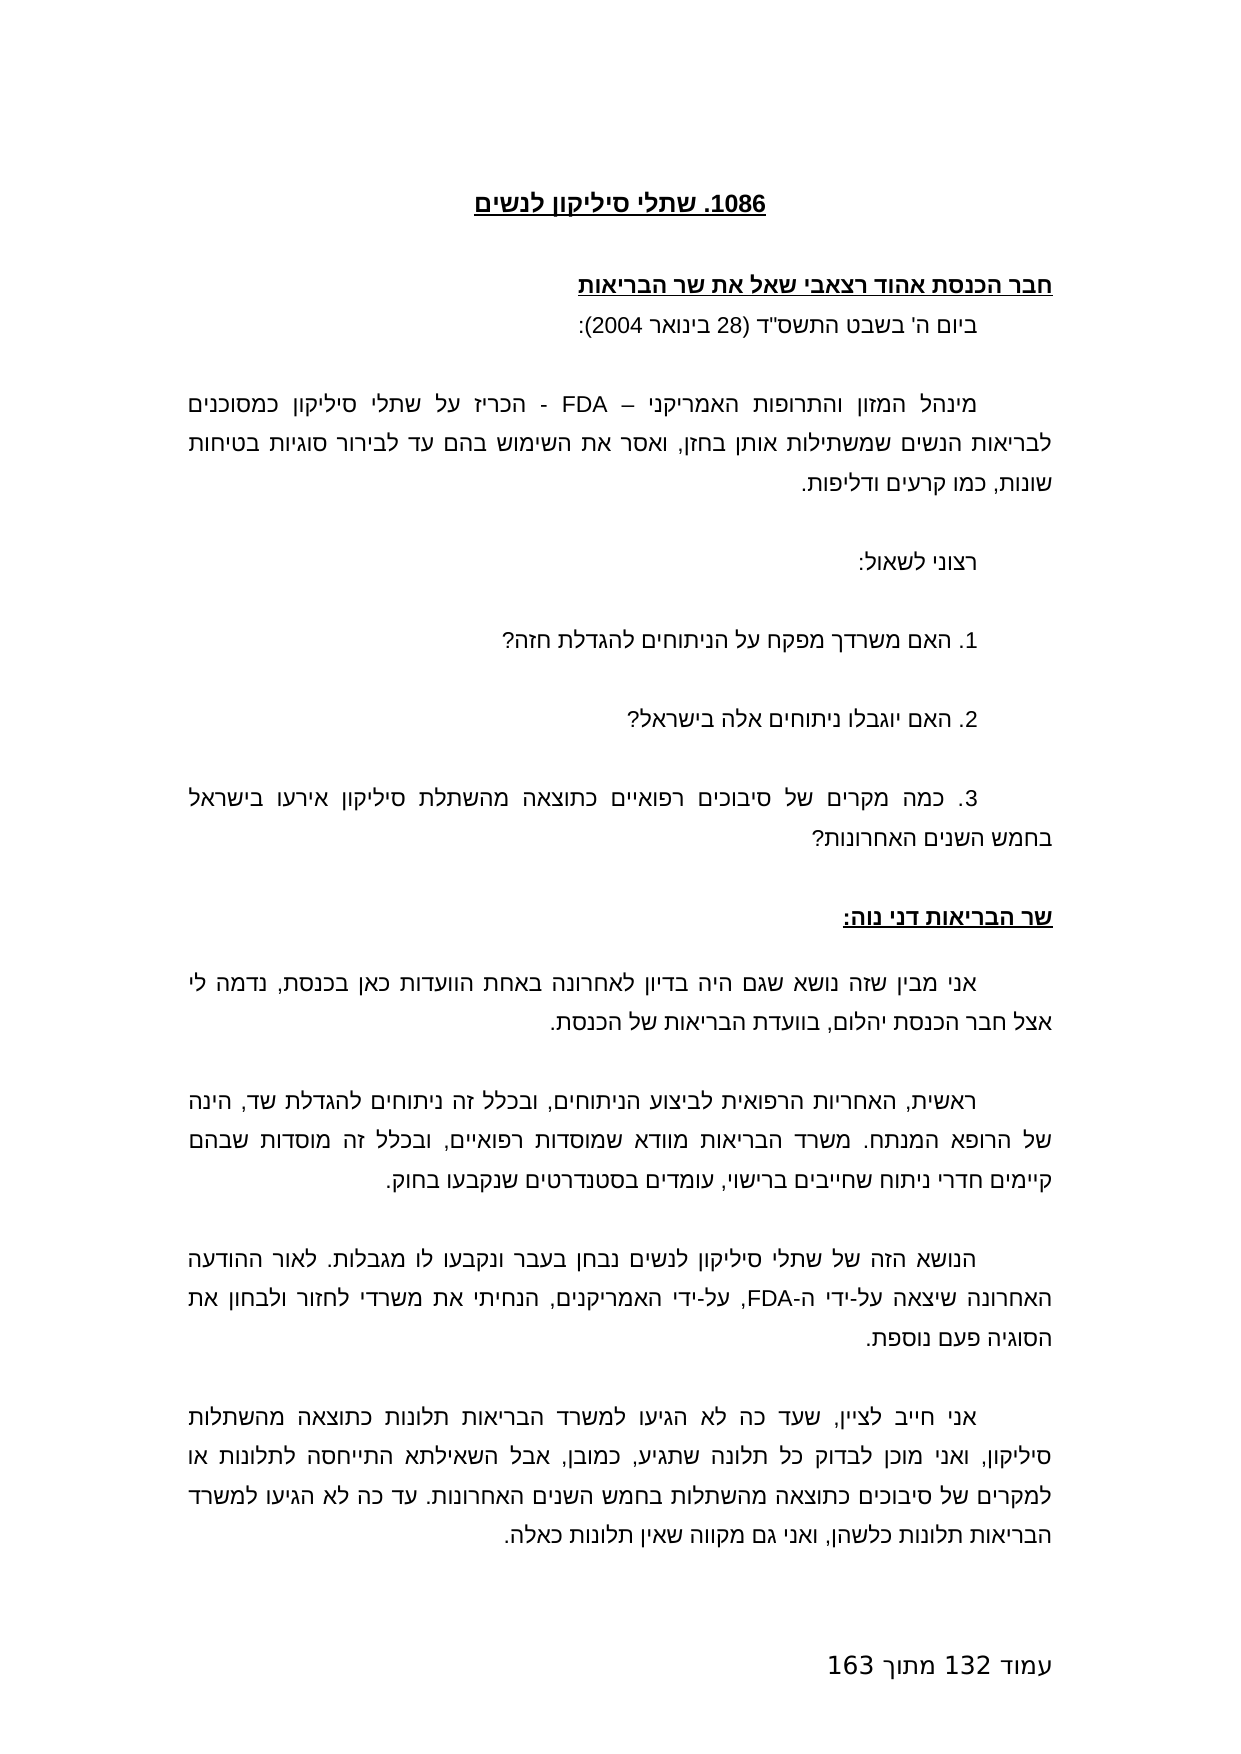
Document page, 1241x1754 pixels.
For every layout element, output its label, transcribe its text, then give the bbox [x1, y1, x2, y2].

text אני חייב לציין, שעד כה לא הגיעו למשרד הבריאות תלונות כתוצאה מהשתלות סיליקון, ואני מוכן לבדוק כל תלונה שתגיע, כמובן, אבל השאילתא התייחסה לתלונות או למקרים של סיבוכים כתוצאה מהשתלות בחמש השנים האחרונות. עד כה לא הגיעו למשרד הבריאות תלונות כלשהן, ואני גם מקווה שאין תלונות כאלה. [187, 1404, 1053, 1549]
text מינהל המזון והתרופות האמריקני – FDA - הכריז על שתלי סיליקון כמסוכנים לבריאות הנשים שמשתילות אותן בחזן, ואסר את השימוש בהם עד לבירור סוגיות בטיחות שונות, כמו קרעים ודליפות. [187, 391, 1053, 496]
text 2. האם יוגבלו ניתוחים אלה בישראל? [187, 706, 1053, 733]
text חבר הכנסת אהוד רצאבי שאל את שר הבריאות [187, 272, 1053, 298]
text 3. כמה מקרים של סיבוכים רפואיים כתוצאה מהשתלת סיליקון אירעו בישראל בחמש השנים האחרונות? [187, 785, 1053, 851]
text 1. האם משרדך מפקח על הניתוחים להגדלת חזה? [187, 627, 1053, 654]
text הנושא הזה של שתלי סיליקון לנשים נבחן בעבר ונקבעו לו מגבלות. לאור ההודעה האחרונה שיצאה על-ידי ה-FDA, על-ידי האמריקנים, הנחיתי את משרדי לחזור ולבחון את הסוגיה פעם נוספת. [187, 1246, 1053, 1351]
text אני מבין שזה נושא שגם היה בדיון לאחרונה באחת הוועדות כאן בכנסת, נדמה לי אצל חבר הכנסת יהלום, בוועדת הבריאות של הכנסת. [187, 969, 1053, 1035]
text ביום ה' בשבט התשס"ד (28 בינואר 2004): [187, 312, 1053, 338]
text ראשית, האחריות הרפואית לביצוע הניתוחים, ובכלל זה ניתוחים להגדלת שד, הינה של הרופא המנתח. משרד הבריאות מוודא שמוסדות רפואיים, ובכלל זה מוסדות שבהם קיימים חדרי ניתוח שחייבים ברישוי, עומדים בסטנדרטים שנקבעו בחוק. [187, 1088, 1053, 1193]
text שר הבריאות דני נוה: [187, 904, 1053, 930]
text 1086. שתלי סיליקון לנשים [187, 189, 1053, 218]
text רצוני לשאול: [187, 548, 1053, 575]
